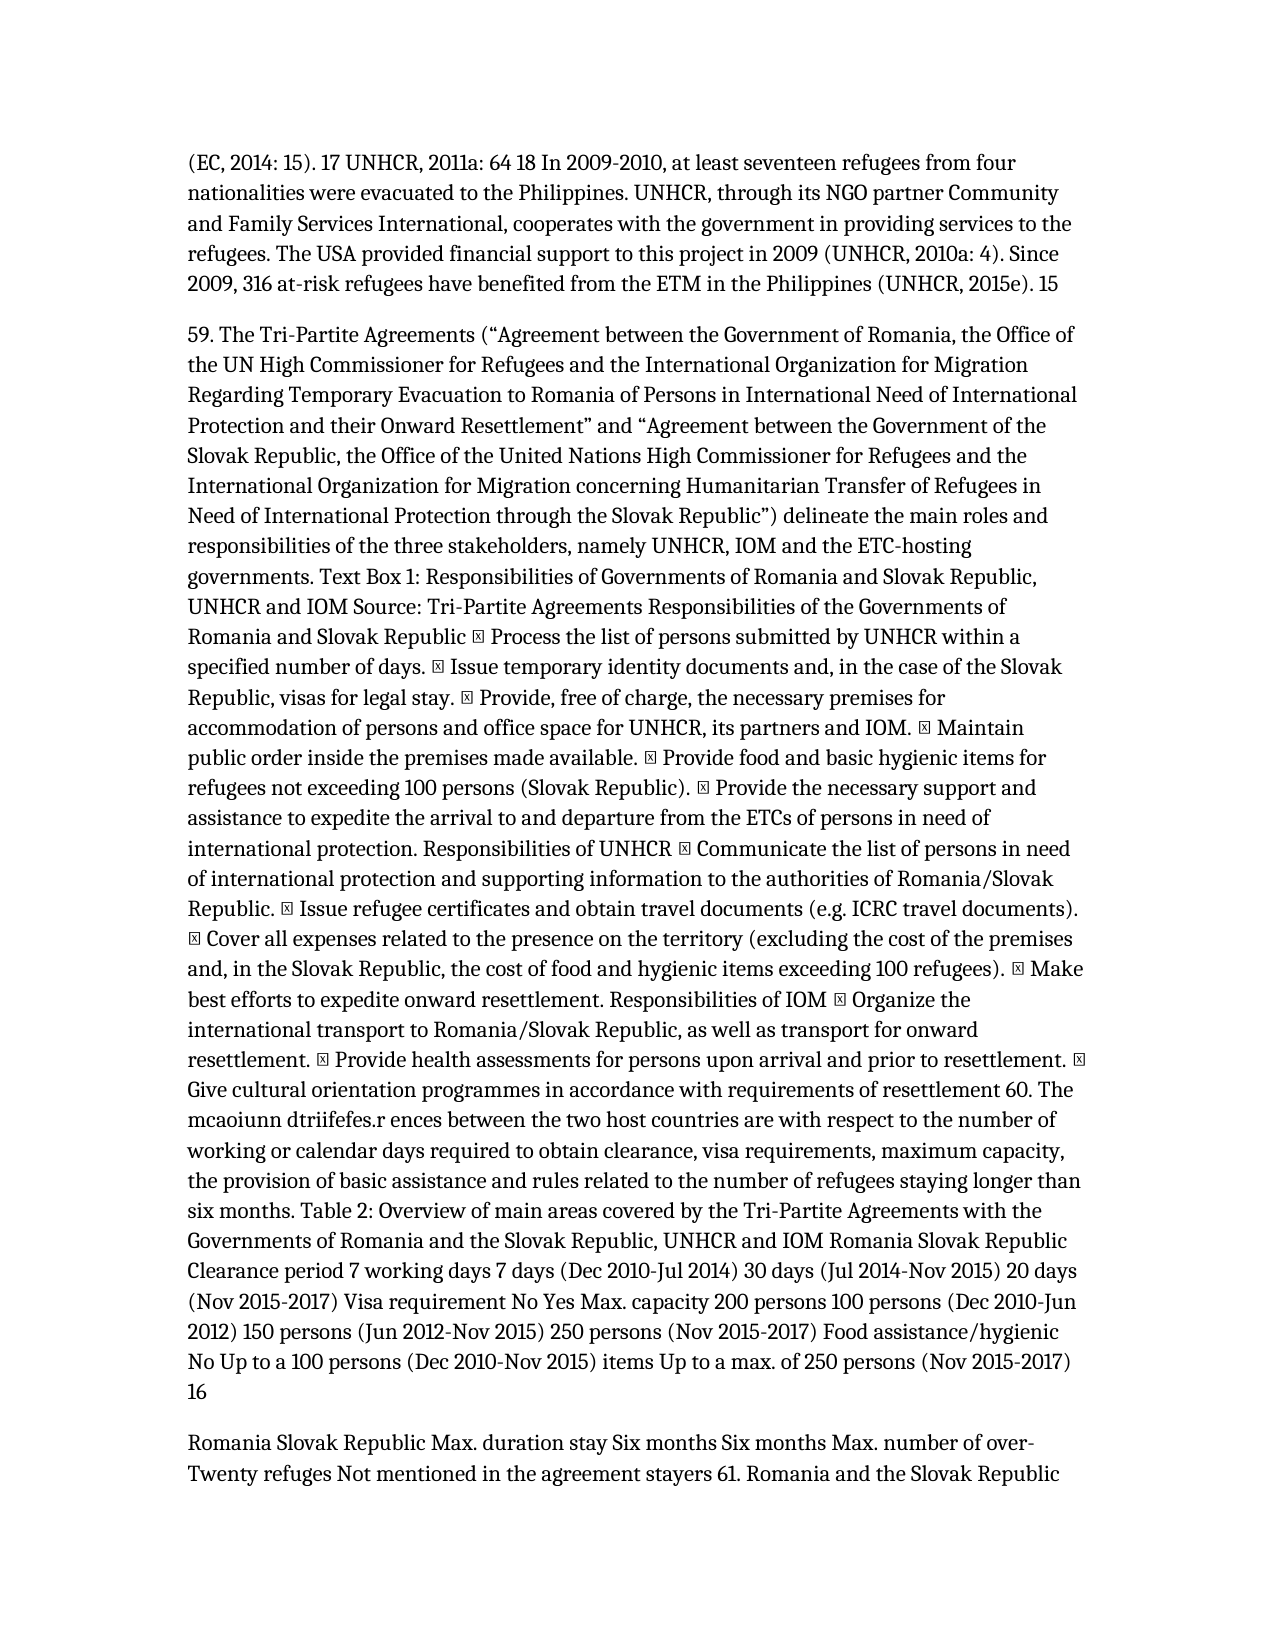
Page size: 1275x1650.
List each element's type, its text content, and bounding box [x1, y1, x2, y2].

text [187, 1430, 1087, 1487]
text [187, 150, 1087, 297]
text 59. The Tri-Partite Agreements (“Agreement between the Government of Romania, the Office of the UN High Commissioner for Refugees and the International Organization for Migration Regarding Temporary Evacuation to Romania of Persons in International Need of International Protection and their Onward Resettlement” and “Agreement between the Government of the Slovak Republic, the Office of the United Nations High Commissioner for Refugees and the International Organization for Migration concerning Humanitarian Transfer of Refugees in Need of International Protection through the Slovak Republic”) delineate the main roles and responsibilities of the three stakeholders, namely UNHCR, IOM and the ETC-hosting governments. Text Box 1: Responsibilities of Governments of Romania and Slovak Republic, UNHCR and IOM Source: Tri-Partite Agreements Responsibilities of the Governments of Romania and Slovak Republic  Process the list of persons submitted by UNHCR within a specified number of days.  Issue temporary identity documents and, in the case of the Slovak Republic, visas for legal stay.  Provide, free of charge, the necessary premises for accommodation of persons and office space for UNHCR, its partners and IOM.  Maintain public order inside the premises made available.  Provide food and basic hygienic items for refugees not exceeding 100 persons (Slovak Republic).  Provide the necessary support and assistance to expedite the arrival to and departure from the ETCs of persons in need of international protection. Responsibilities of UNHCR  Communicate the list of persons in need of international protection and supporting information to the authorities of Romania/Slovak Republic.  Issue refugee certificates and obtain travel documents (e.g. ICRC travel documents).  Cover all expenses related to the presence on the territory (excluding the cost of the premises and, in the Slovak Republic, the cost of food and hygienic items exceeding 100 refugees).  Make best efforts to expedite onward resettlement. Responsibilities of IOM  Organize the international transport to Romania/Slovak Republic, as well as transport for onward resettlement.  Provide health assessments for persons upon arrival and prior to resettlement.  Give cultural orientation programmes in accordance with requirements of resettlement 60. The mcaoiunn dtriifefes.r ences between the two host countries are with respect to the number of working or calendar days required to obtain clearance, visa requirements, maximum capacity, the provision of basic assistance and rules related to the number of refugees staying longer than six months. Table 2: Overview of main areas covered by the Tri-Partite Agreements with the Governments of Romania and the Slovak Republic, UNHCR and IOM Romania Slovak Republic Clearance period 7 working days 7 days (Dec 2010-Jul 2014) 30 days (Jul 2014-Nov 2015) 20 days (Nov 2015-2017) Visa requirement No Yes Max. capacity 200 persons 100 persons (Dec 2010-Jun 2012) 150 persons (Jun 2012-Nov 2015) 250 persons (Nov 2015-2017) Food assistance/hygienic No Up to a 100 persons (Dec 2010-Nov 2015) items Up to a max. of 250 persons (Nov 2015-2017) 16 [187, 322, 1087, 1406]
